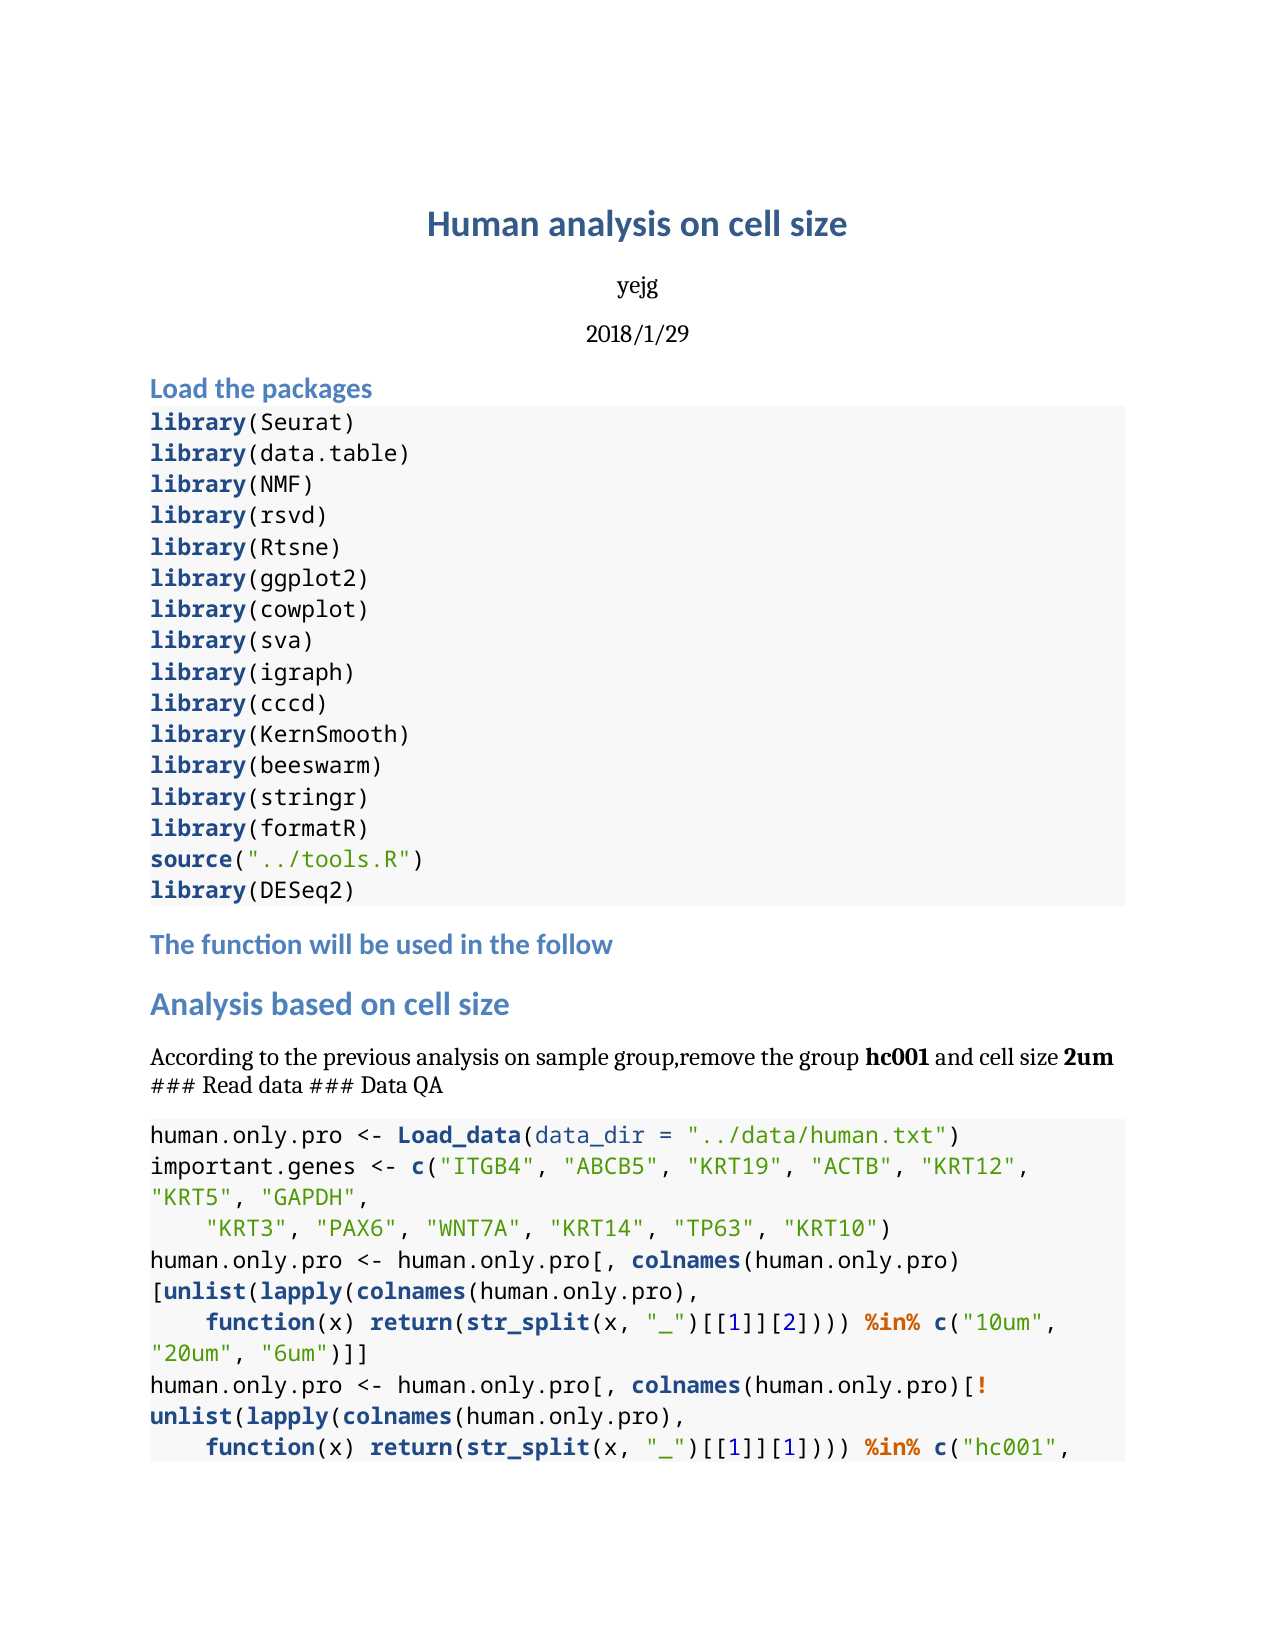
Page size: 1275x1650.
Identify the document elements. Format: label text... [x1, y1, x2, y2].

text yejg [150, 271, 1125, 299]
subtitle Load the packages [150, 370, 1125, 406]
text According to the previous analysis on sample group,remove the group hc001 and cell size 2um ### Read data ### Data QA [150, 1042, 1125, 1100]
subtitle The function will be used in the follow [150, 926, 1125, 962]
subtitle Analysis based on cell size [150, 983, 1125, 1024]
text 2018/1/29 [150, 320, 1125, 349]
title Human analysis on cell size [150, 200, 1125, 246]
text library(Seurat) library(data.table) library(NMF) library(rsvd) library(Rtsne) library(ggplot2) library(cowplot) library(sva) library(igraph) library(cccd) library(KernSmooth) library(beeswarm) library(stringr) library(formatR) source("../tools.R") library(DESeq2) [315, 406, 1125, 906]
